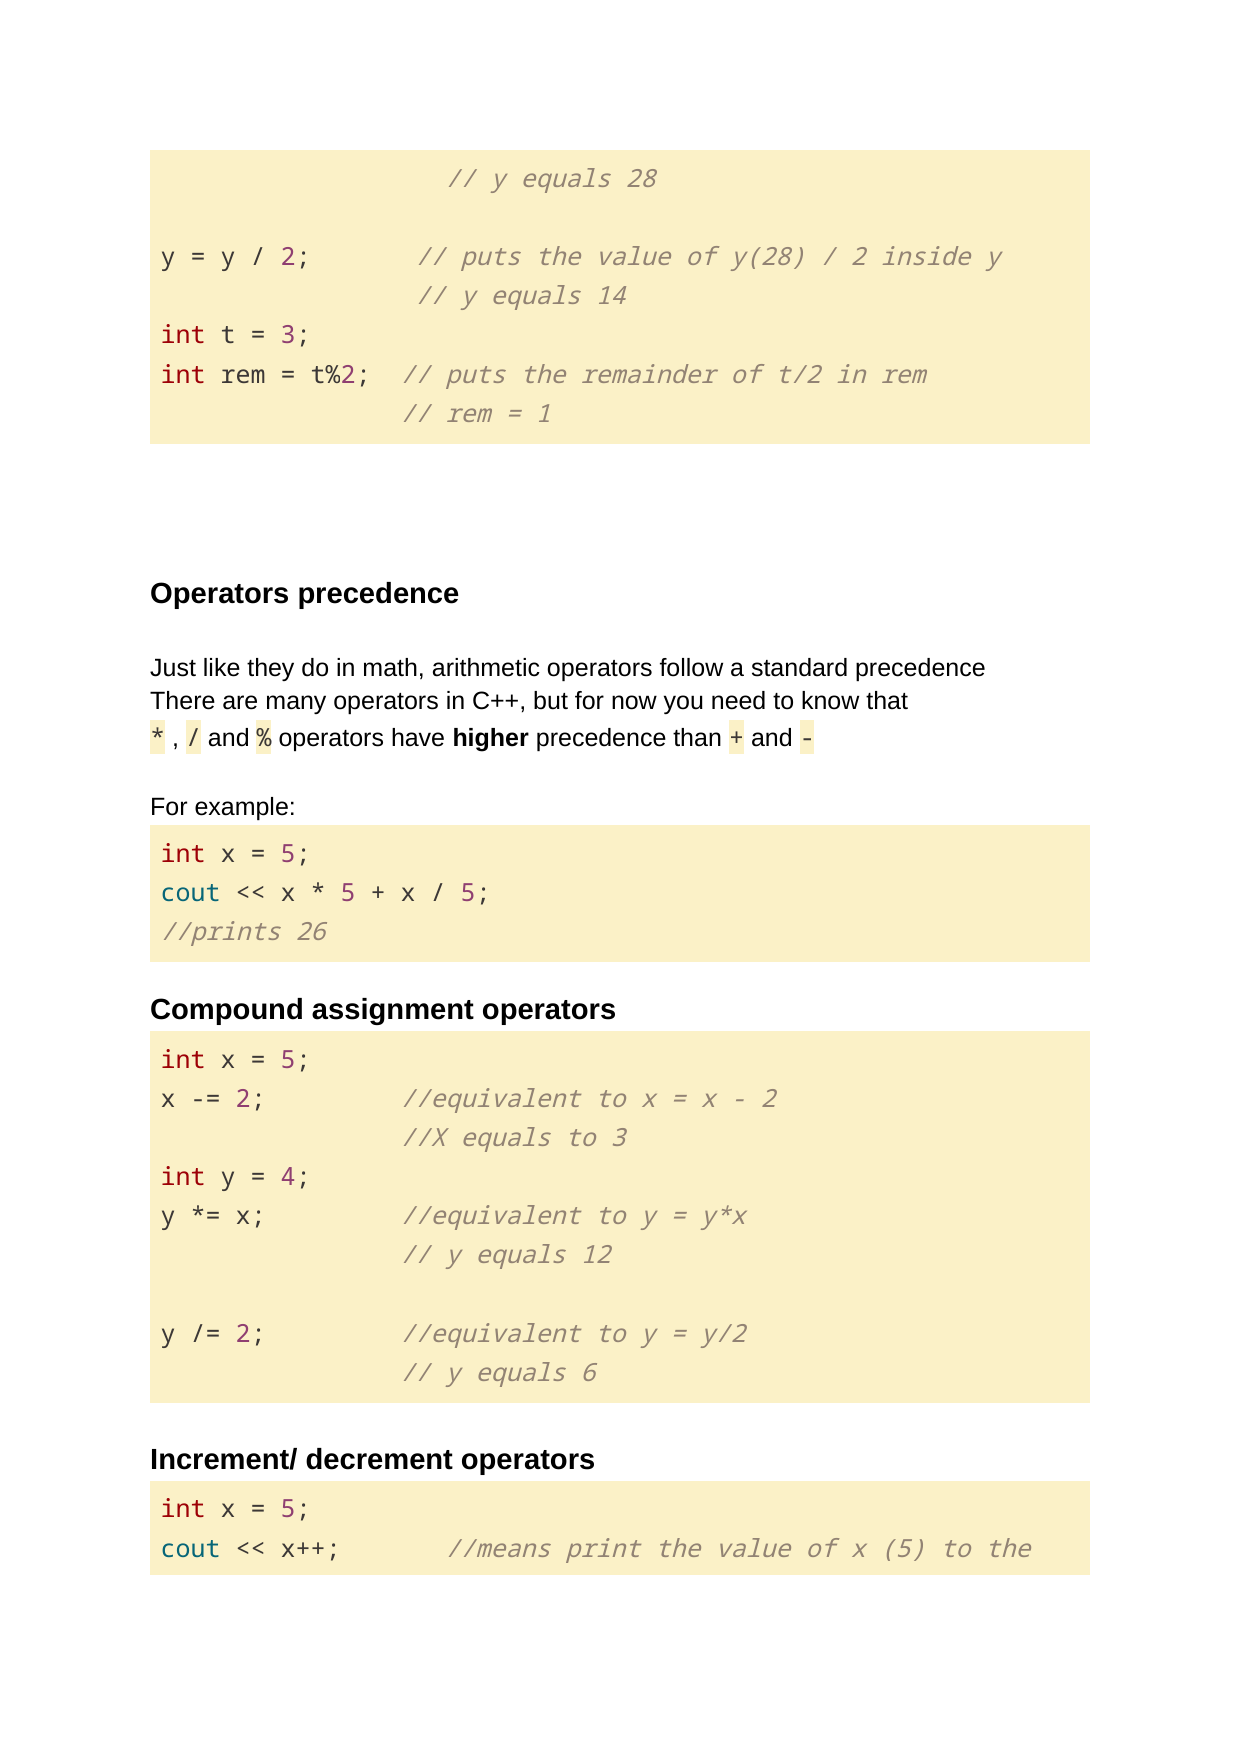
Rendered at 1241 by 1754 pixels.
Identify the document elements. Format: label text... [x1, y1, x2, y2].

text There are many operators in C++, but for now you need to know that * , / and % operators have higher precedence than + and - [150, 686, 1090, 754]
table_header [150, 1481, 1090, 1575]
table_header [150, 150, 1090, 444]
text Operators precedence [150, 576, 1090, 609]
text Compound assignment operators [150, 992, 1090, 1026]
table_header int x = 5; cout << x * 5 + x / 5; //prints 26 [150, 825, 1090, 962]
text Just like they do in math, arithmetic operators follow a standard precedence [150, 653, 1090, 682]
table_header int x = 5; x -= 2; //equivalent to x = x - 2 //X equals to 3 int y = 4; y *= x; //equivalent to y = y*x // y equals 12 y /= 2; //equivalent to y = y/2 // y equals 6 [150, 1031, 1090, 1403]
text Increment/ decrement operators [150, 1442, 1090, 1476]
text For example: [150, 792, 1090, 821]
